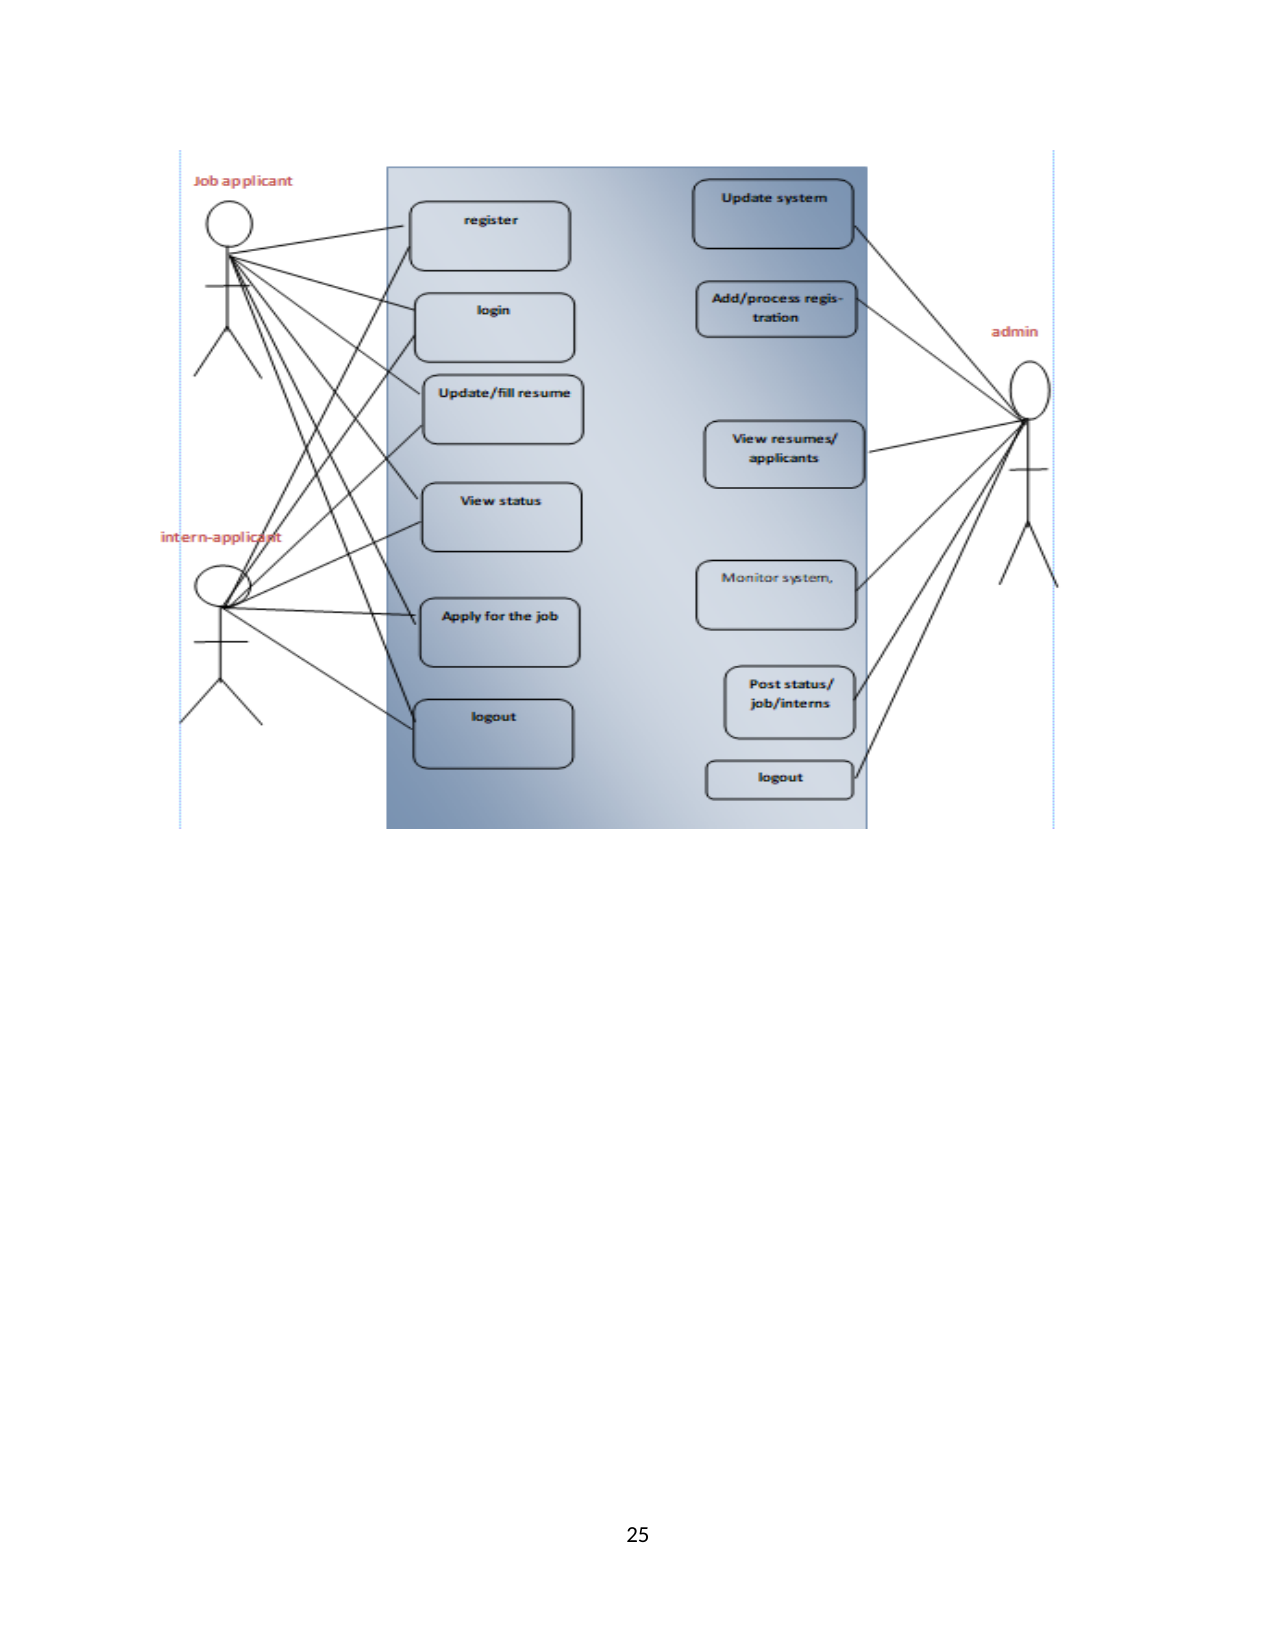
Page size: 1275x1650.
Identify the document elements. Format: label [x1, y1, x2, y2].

picture [150, 150, 1066, 829]
